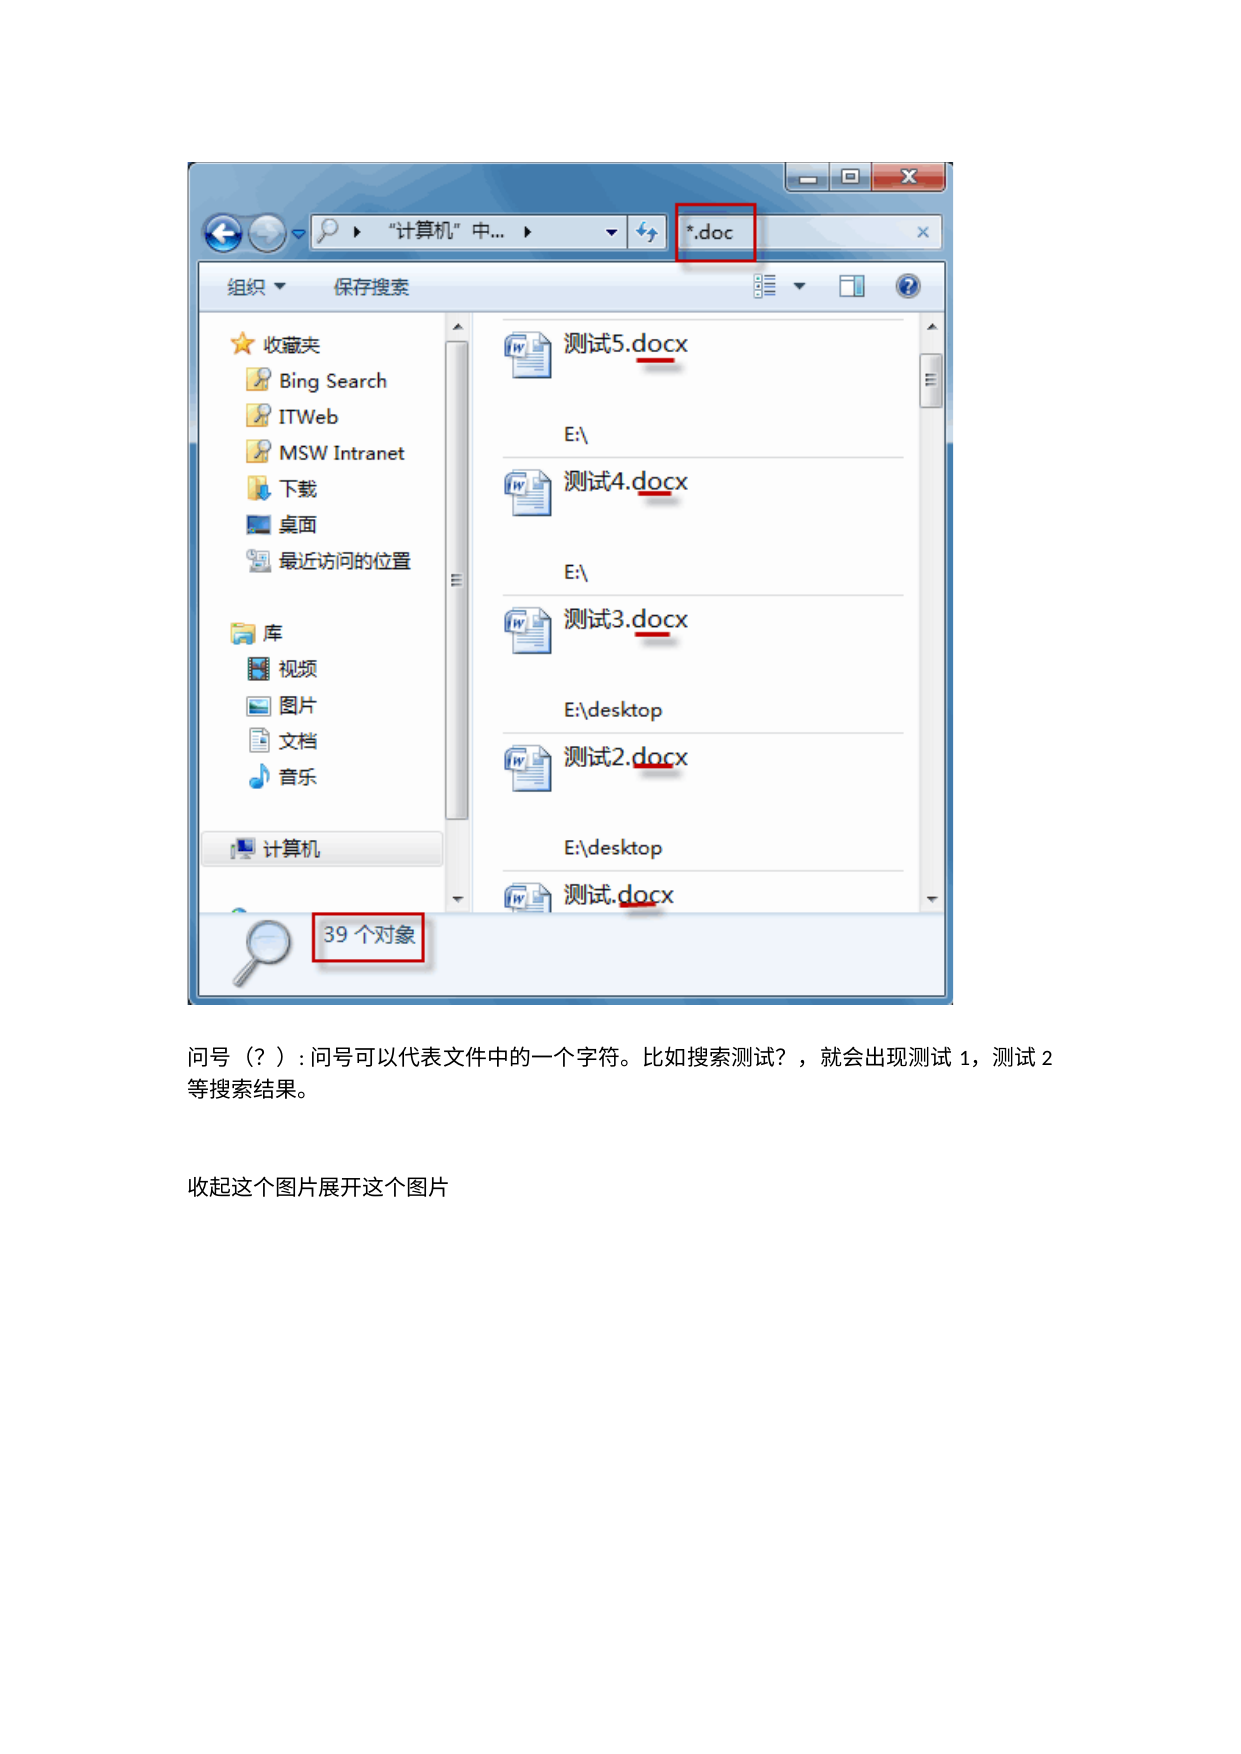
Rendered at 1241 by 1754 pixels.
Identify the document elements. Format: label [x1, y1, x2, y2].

picture [187, 162, 954, 1005]
text [187, 162, 1053, 1202]
